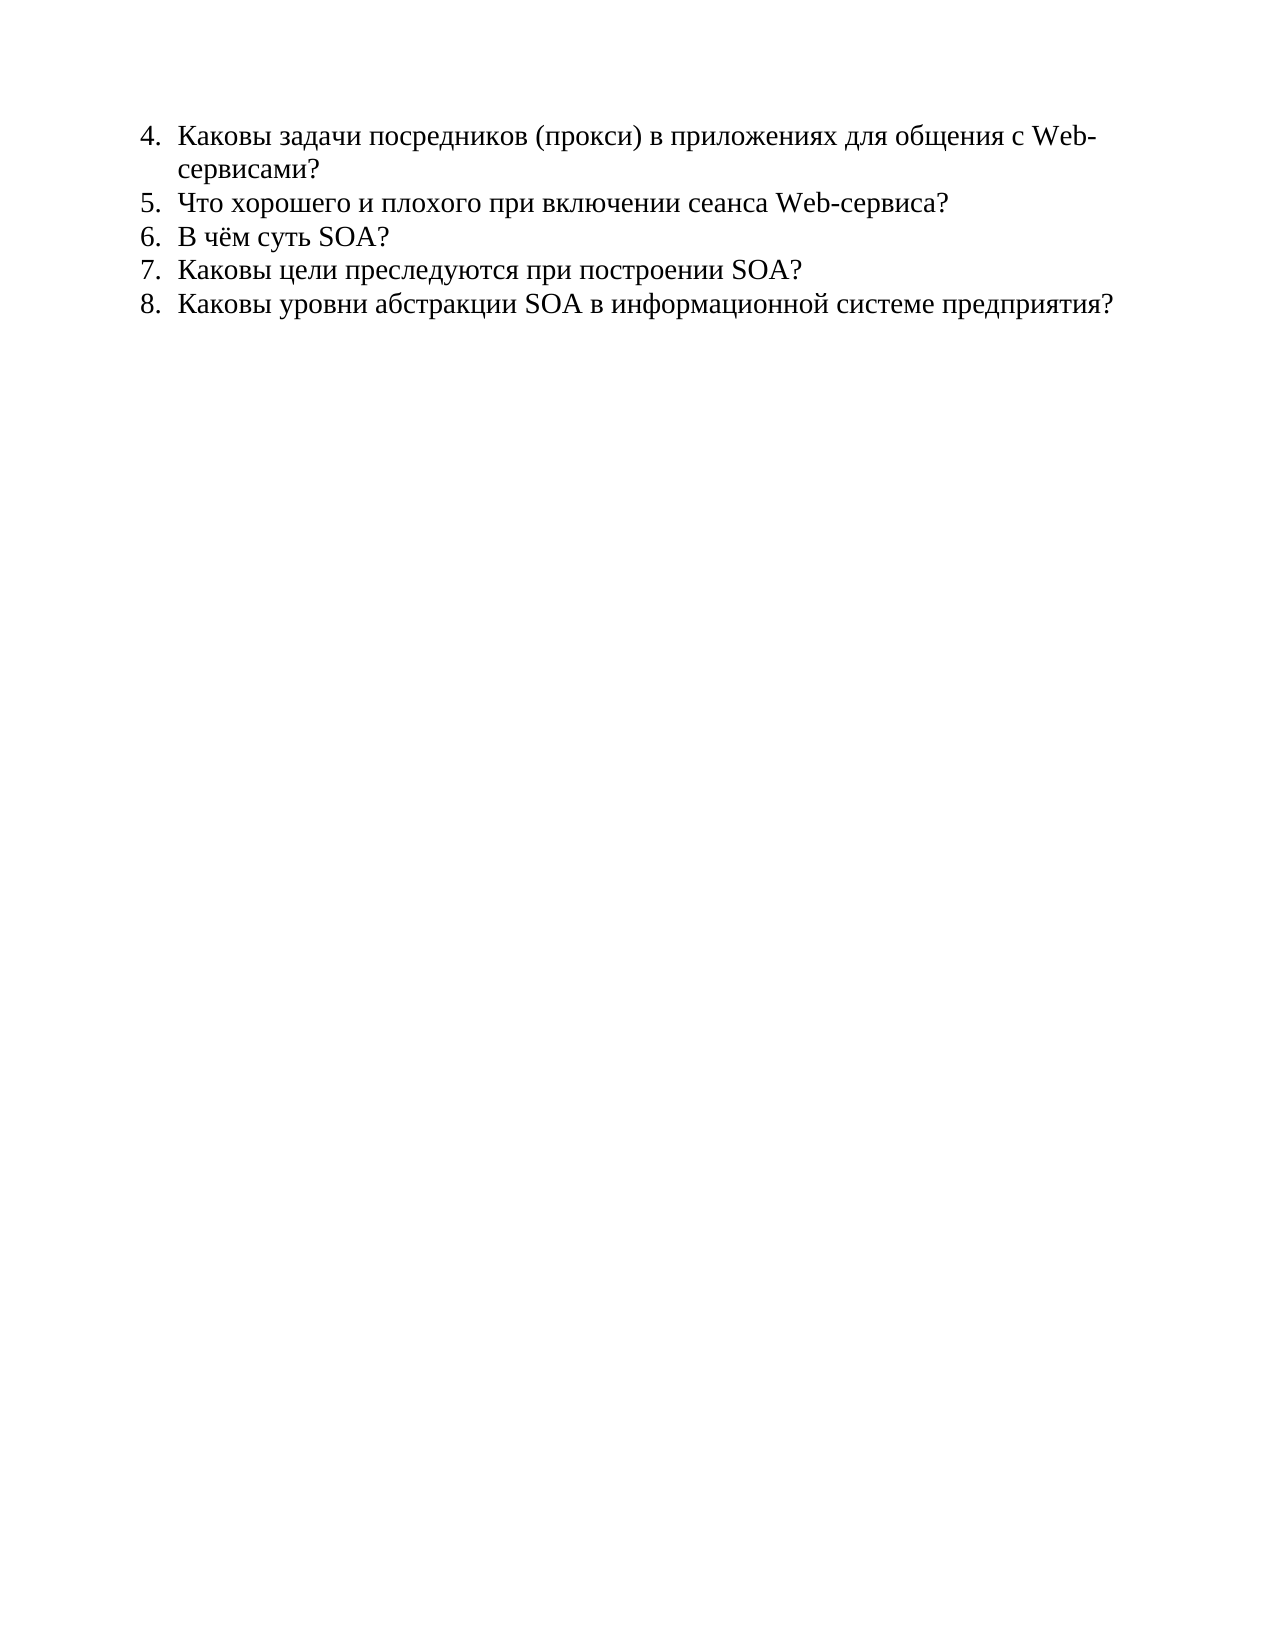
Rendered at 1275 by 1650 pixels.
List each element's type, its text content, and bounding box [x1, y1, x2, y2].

list Каковы задачи посредников (прокси) в приложениях для общения с Web-сервисами? [140, 118, 1186, 185]
list Что хорошего и плохого при включении сеанса Web-сервиса? [140, 185, 1186, 219]
list Каковы уровни абстракции SOA в информационной системе предприятия? [140, 286, 1186, 319]
list Каковы цели преследуются при построении SOA? [140, 252, 1186, 286]
list В чём суть SOA? [140, 219, 1186, 252]
